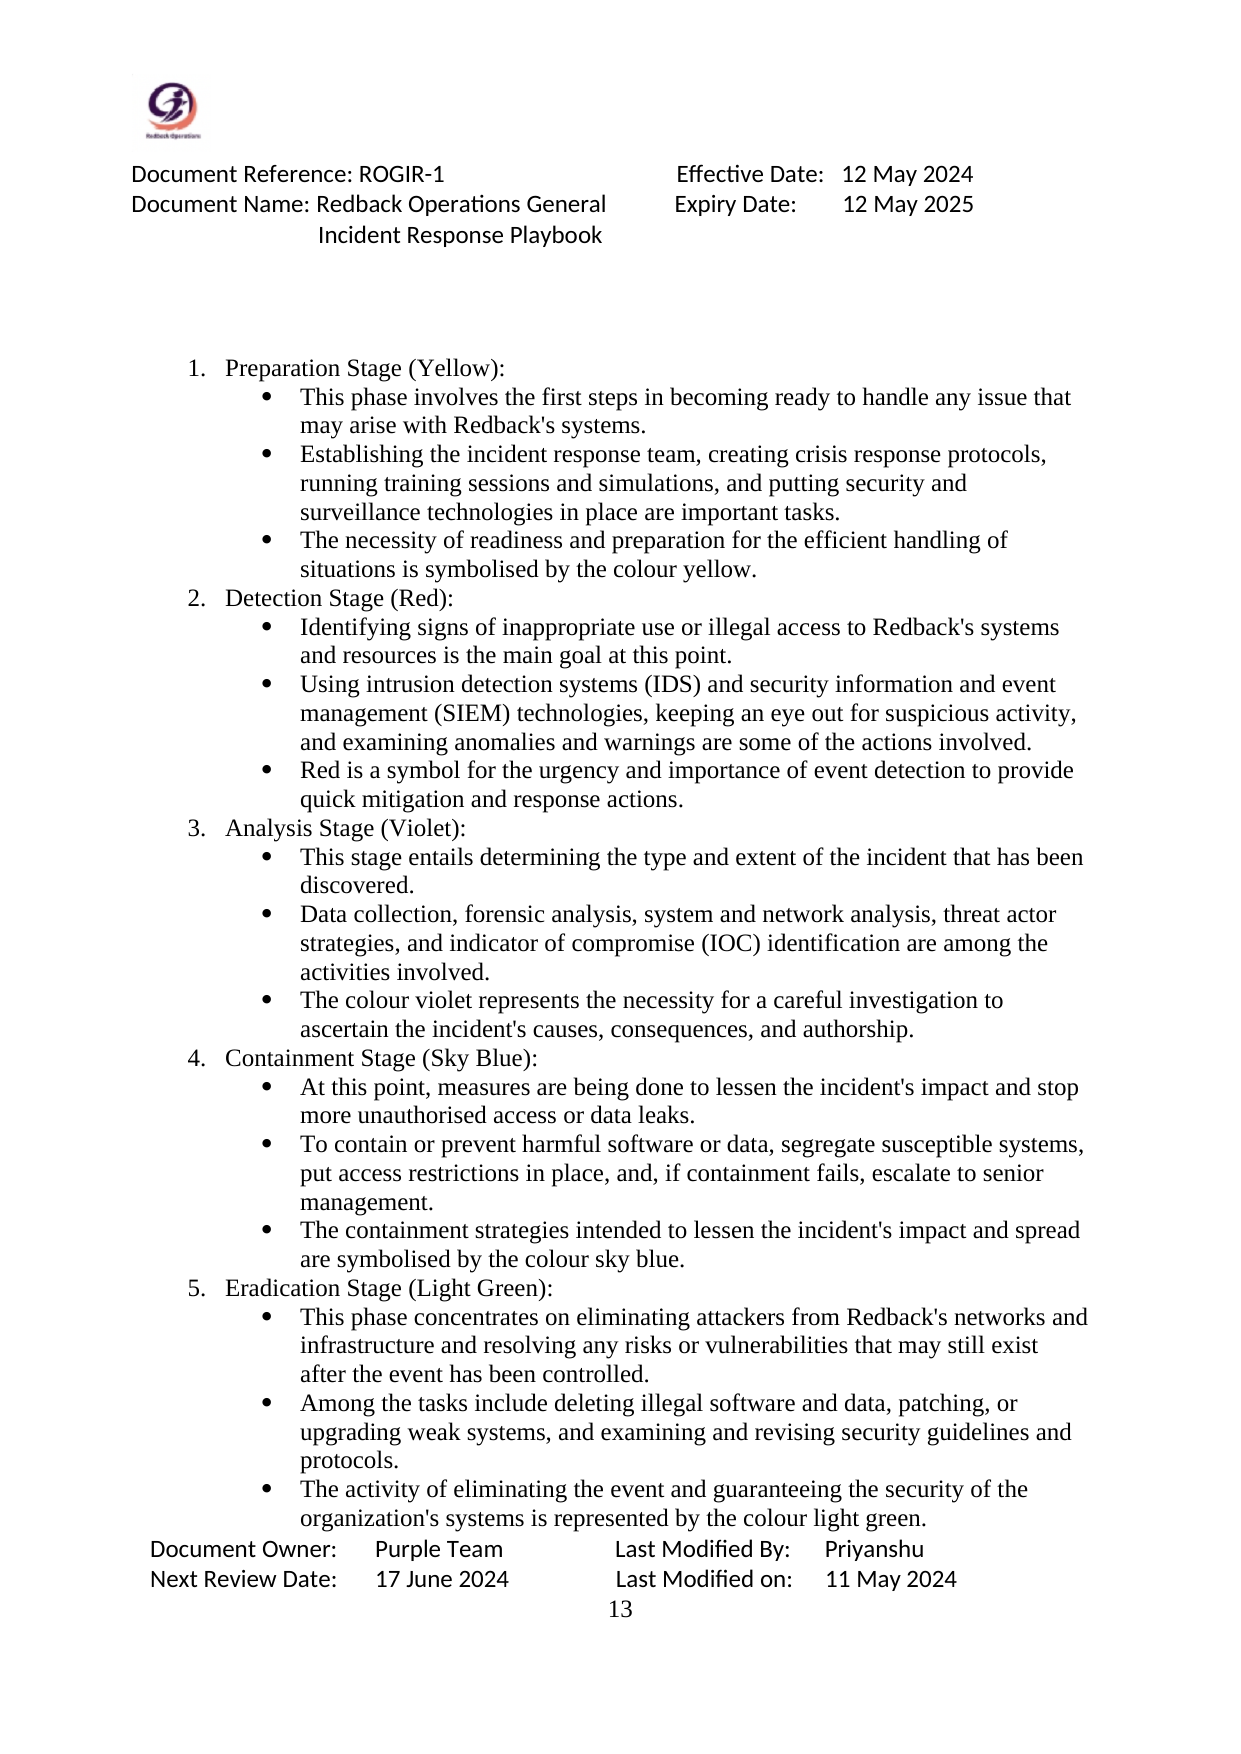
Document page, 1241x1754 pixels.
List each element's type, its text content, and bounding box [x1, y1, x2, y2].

list Among the tasks include deleting illegal software and data, patching, or upgrading weak systems, and examining and revising security guidelines and protocols. [262, 1388, 1090, 1474]
list The necessity of readiness and preparation for the efficient handling of situations is symbolised by the colour yellow. [262, 526, 1090, 583]
list Data collection, forensic analysis, system and network analysis, threat actor strategies, and indicator of compromise (IOC) identification are among the activities involved. [262, 899, 1090, 986]
list This stage entails determining the type and extent of the incident that has been discovered. [262, 842, 1090, 899]
list Containment Stage (Sky Blue): [187, 1043, 1090, 1072]
list Eradication Stage (Light Green): [187, 1273, 1090, 1302]
list Establishing the incident response team, creating crisis response protocols, running training sessions and simulations, and putting security and surveillance technologies in place are important tasks. [262, 439, 1090, 526]
list Using intrusion detection systems (IDS) and security information and event management (SIEM) technologies, keeping an eye out for suspicious activity, and examining anomalies and warnings are some of the actions involved. [262, 669, 1090, 756]
list Analysis Stage (Violet): [187, 813, 1090, 842]
list Identifying signs of inappropriate use or illegal access to Redback's systems and resources is the main goal at this point. [262, 612, 1090, 669]
list This phase concentrates on eliminating attackers from Redback's networks and infrastructure and resolving any risks or vulnerabilities that may still exist after the event has been controlled. [262, 1302, 1090, 1388]
list To contain or prevent harmful software or data, segregate susceptible systems, put access restrictions in place, and, if containment fails, escalate to senior management. [262, 1129, 1090, 1216]
list Detection Stage (Red): [187, 583, 1090, 612]
list The colour violet represents the necessity for a careful investigation to ascertain the incident's causes, consequences, and authorship. [262, 986, 1090, 1043]
list Preparation Stage (Yellow): [187, 353, 1090, 382]
list At this point, measures are being done to lessen the incident's impact and stop more unauthorised access or data leaks. [262, 1072, 1090, 1129]
list This phase involves the first steps in becoming ready to handle any issue that may arise with Redback's systems. [262, 382, 1090, 439]
picture [131, 73, 211, 152]
list Red is a symbol for the urgency and importance of event detection to provide quick mitigation and response actions. [262, 756, 1090, 813]
list The containment strategies intended to lessen the incident's impact and spread are symbolised by the colour sky blue. [262, 1216, 1090, 1273]
list The activity of eliminating the event and guaranteeing the security of the organization's systems is represented by the colour light green. [262, 1474, 1090, 1532]
